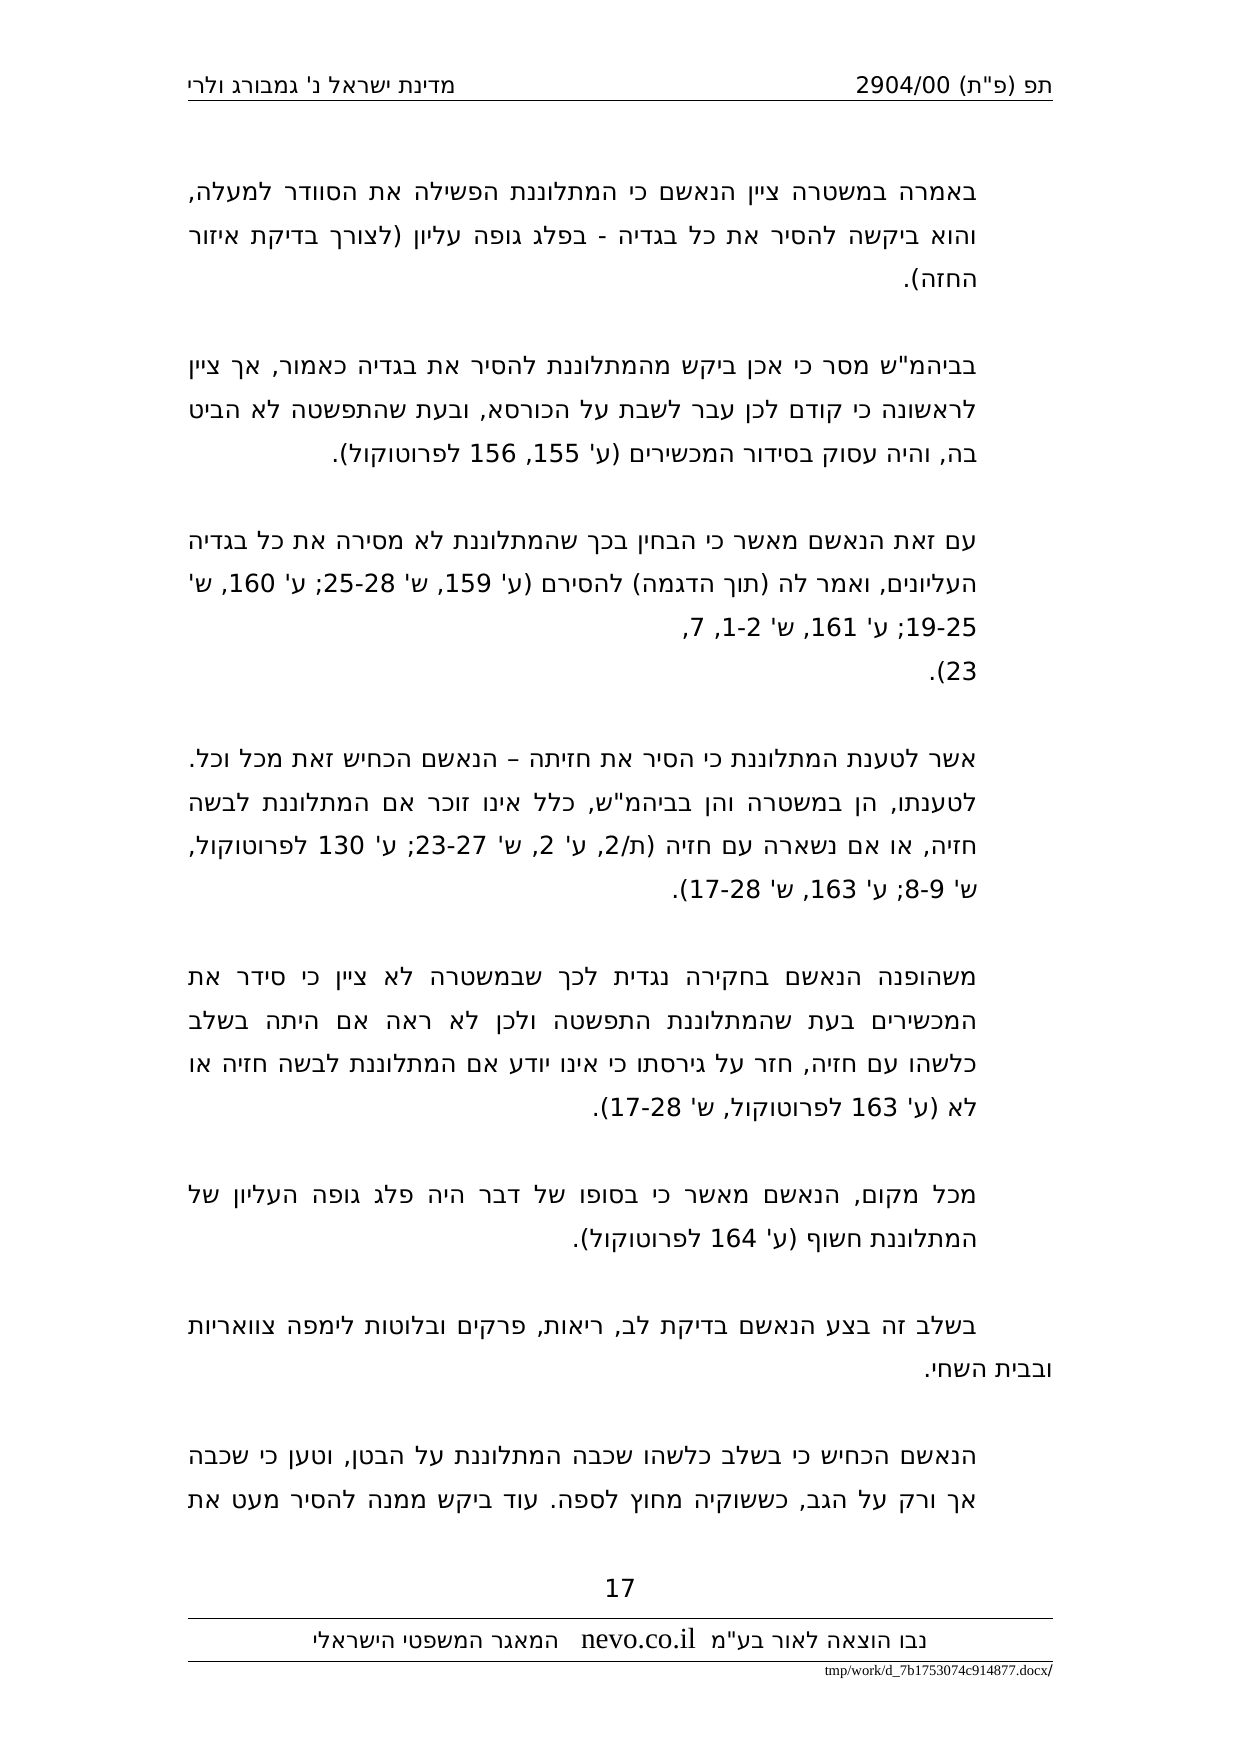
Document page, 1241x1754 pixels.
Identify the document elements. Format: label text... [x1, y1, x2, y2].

title מכל מקום, הנאשם מאשר כי בסופו של דבר היה פלג גופה העליון של המתלוננת חשוף (ע' 164 לפרוטוקול). [187, 1180, 978, 1253]
title אשר לטענת המתלוננת כי הסיר את חזיתה – הנאשם הכחיש זאת מכל וכל. לטענתו, הן במשטרה והן בביהמ"ש, כלל אינו זוכר אם המתלוננת לבשה חזיה, או אם נשארה עם חזיה (ת/2, ע' 2, ש' 23-27; ע' 130 לפרוטוקול, ש' 8-9; ע' 163, ש' 17-28). [187, 744, 978, 904]
title משהופנה הנאשם בחקירה נגדית לכך שבמשטרה לא ציין כי סידר את המכשירים בעת שהמתלוננת התפשטה ולכן לא ראה אם היתה בשלב כלשהו עם חזיה, חזר על גירסתו כי אינו יודע אם המתלוננת לבשה חזיה או לא (ע' 163 לפרוטוקול, ש' 17-28). [187, 962, 978, 1123]
title 23). [187, 657, 978, 686]
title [187, 1442, 978, 1514]
title בשלב זה בצע הנאשם בדיקת לב, ריאות, פרקים ובלוטות לימפה צוואריות ובבית השחי. [187, 1311, 1053, 1384]
title באמרה במשטרה ציין הנאשם כי המתלוננת הפשילה את הסוודר למעלה, והוא ביקשה להסיר את כל בגדיה - בפלג גופה עליון (לצורך בדיקת איזור החזה). [187, 177, 978, 294]
title עם זאת הנאשם מאשר כי הבחין בכך שהמתלוננת לא מסירה את כל בגדיה העליונים, ואמר לה (תוך הדגמה) להסירם (ע' 159, ש' 25-28; ע' 160, ש' 19-25; ע' 161, ש' 1-2, 7, [187, 526, 978, 643]
title בביהמ"ש מסר כי אכן ביקש מהמתלוננת להסיר את בגדיה כאמור, אך ציין לראשונה כי קודם לכן עבר לשבת על הכורסא, ובעת שהתפשטה לא הביט בה, והיה עסוק בסידור המכשירים (ע' 155, 156 לפרוטוקול). [187, 352, 978, 468]
